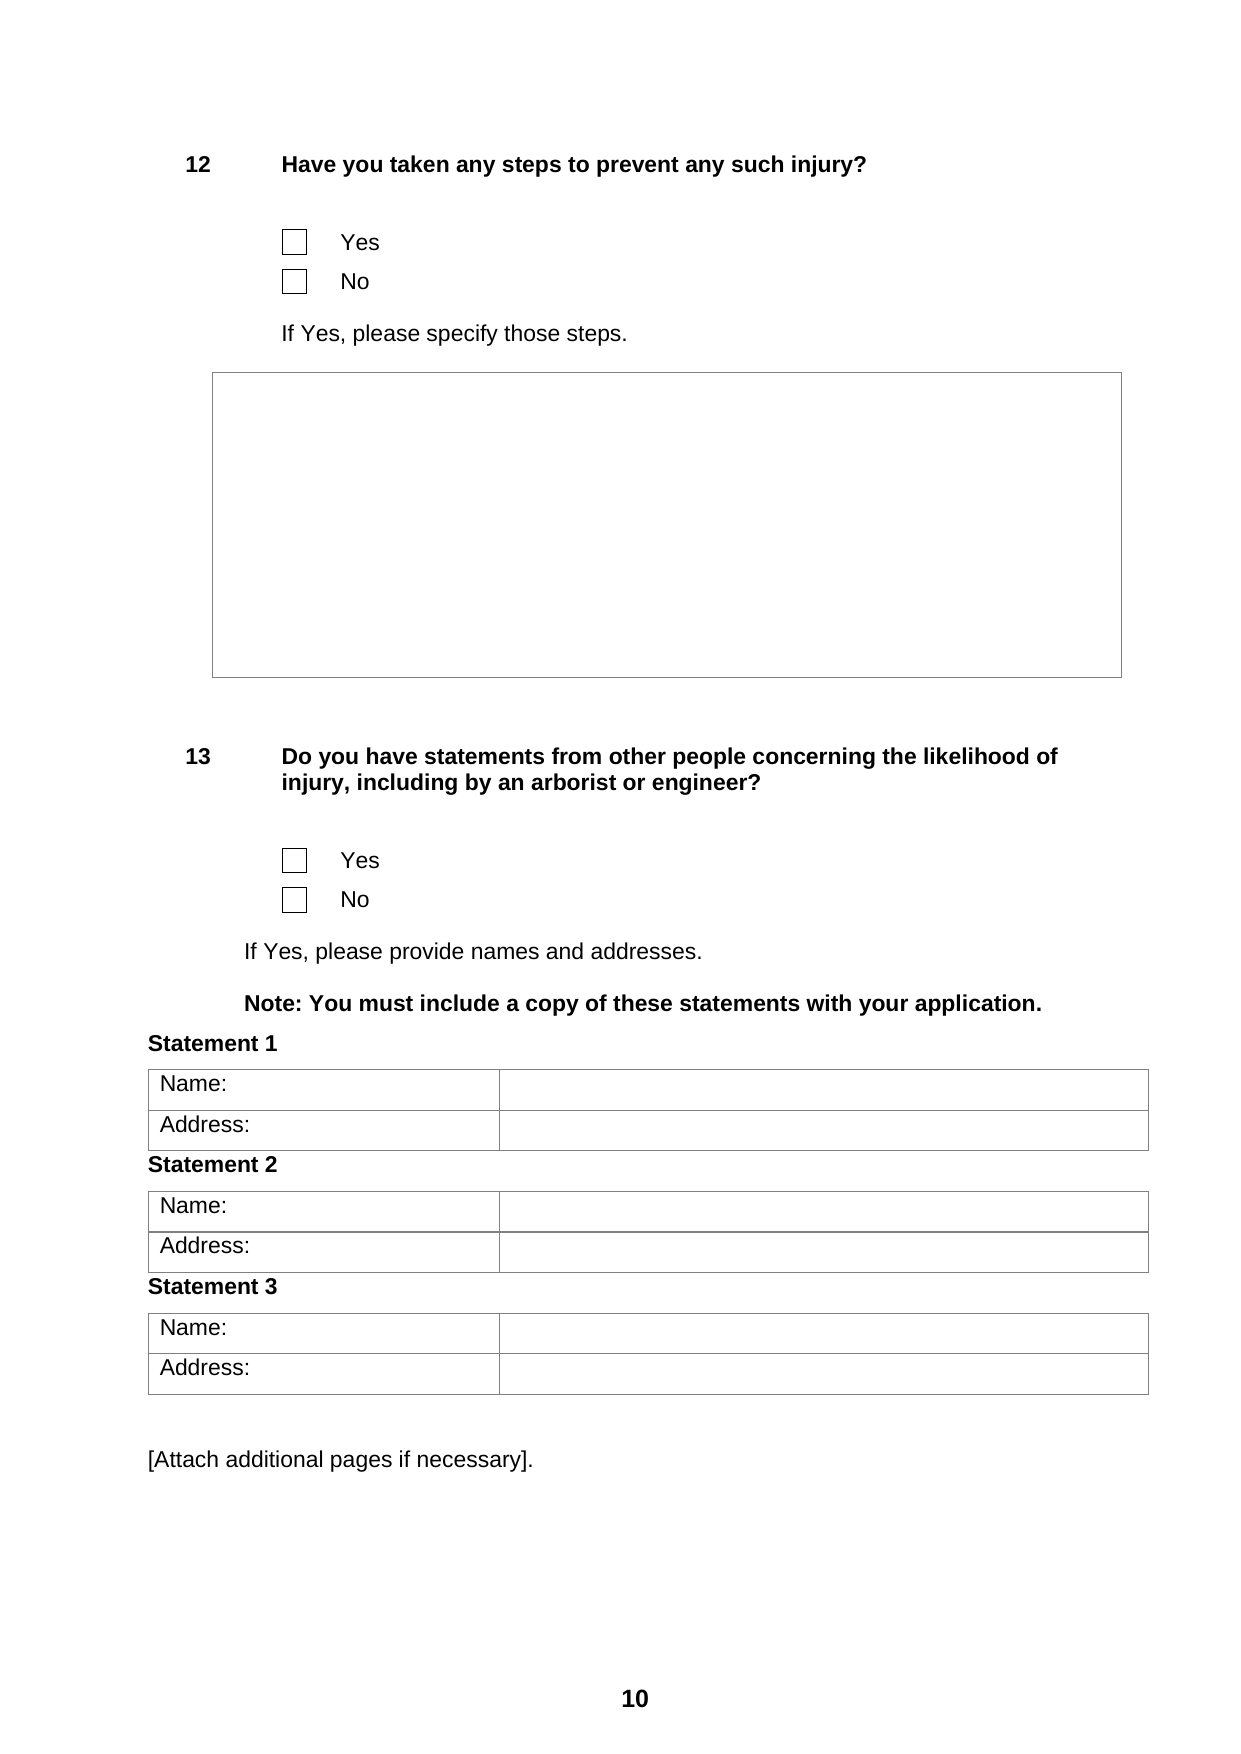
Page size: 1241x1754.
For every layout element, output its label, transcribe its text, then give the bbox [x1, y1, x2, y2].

text [Attach additional pages if necessary]. [148, 1446, 1122, 1472]
table_cell [500, 1111, 1148, 1150]
text Yes No [281, 228, 1122, 294]
list Have you taken any steps to prevent any such injury? [185, 151, 1122, 177]
table_header [500, 1314, 1148, 1353]
table_cell [500, 1233, 1148, 1272]
subtitle Statement 1 [148, 1030, 1122, 1056]
table_header Name: [149, 1070, 499, 1110]
table_header [500, 1070, 1148, 1110]
subtitle Statement 3 [148, 1273, 1122, 1299]
table_cell Address: [149, 1111, 499, 1150]
subtitle Statement 2 [148, 1151, 1122, 1178]
table_cell Address: [149, 1354, 499, 1393]
text If Yes, please provide names and addresses. [244, 938, 1122, 965]
table_header Name: [149, 1192, 499, 1231]
table_cell [500, 1354, 1148, 1393]
table_header [500, 1192, 1148, 1231]
table_header [213, 373, 1121, 677]
text Note: You must include a copy of these statements with your application. [244, 990, 1122, 1017]
table_cell Address: [149, 1233, 499, 1272]
text If Yes, please specify those steps. [281, 320, 1122, 346]
table_header Name: [149, 1314, 499, 1353]
subtitle Do you have statements from other people concerning the likelihood of injury, including by an arborist or engineer? [185, 743, 1122, 796]
text Yes No [281, 847, 1122, 913]
